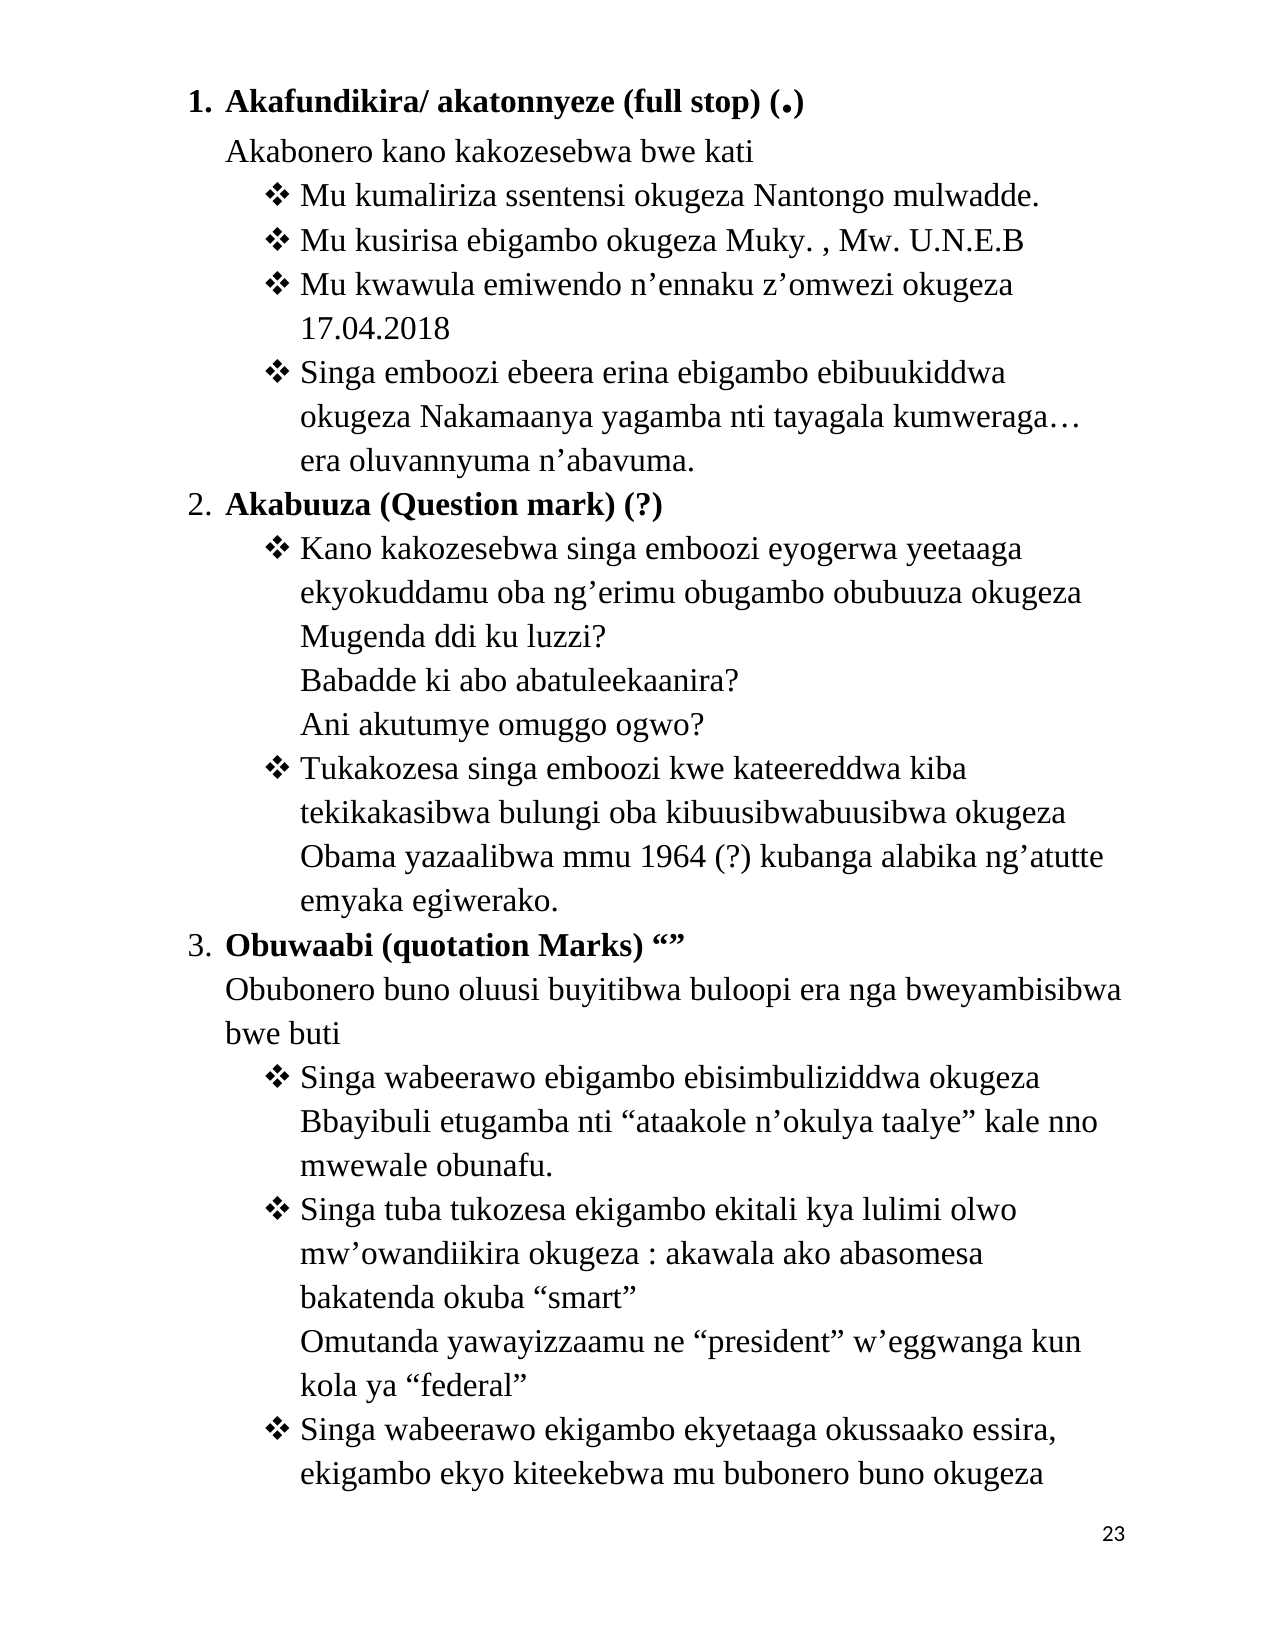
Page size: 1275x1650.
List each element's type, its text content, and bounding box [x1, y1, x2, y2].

list Akabonero kano kakozesebwa bwe kati [225, 132, 1125, 170]
list Singa wabeerawo ebigambo ebisimbuliziddwa okugeza Bbayibuli etugamba nti “ataakole n’okulya taalye” kale nno mwewale obunafu. [262, 1057, 1125, 1183]
list Mu kwawula emiwendo n’ennaku z’omwezi okugeza 17.04.2018 [262, 264, 1125, 346]
list Mugenda ddi ku luzzi? [300, 616, 1125, 655]
list Omutanda yawayizzaamu ne “president” w’eggwanga kun kola ya “federal” [300, 1321, 1125, 1404]
list Obubonero buno oluusi buyitibwa buloopi era nga bweyambisibwa bwe buti [225, 969, 1125, 1051]
list Singa emboozi ebeera erina ebigambo ebibuukiddwa okugeza Nakamaanya yagamba nti tayagala kumweraga… era oluvannyuma n’abavuma. [262, 352, 1125, 478]
list Singa tuba tukozesa ekigambo ekitali kya lulimi olwo mw’owandiikira okugeza : akawala ako abasomesa bakatenda okuba “smart” [262, 1189, 1125, 1316]
list Mu kumaliriza ssentensi okugeza Nantongo mulwadde. [262, 176, 1125, 214]
list Kano kakozesebwa singa emboozi eyogerwa yeetaaga ekyokuddamu oba ng’erimu obugambo obubuuza okugeza [262, 528, 1125, 611]
list Akafundikira/ akatonnyeze (full stop) (.) [187, 66, 1125, 123]
list Obuwaabi (quotation Marks) “” [187, 925, 1125, 963]
list Babadde ki abo abatuleekaanira? [300, 660, 1125, 699]
list Singa wabeerawo ekigambo ekyetaaga okussaako essira, ekigambo ekyo kiteekebwa mu bubonero buno okugeza [262, 1409, 1125, 1492]
list Akabuuza (Question mark) (?) [187, 484, 1125, 522]
list Tukakozesa singa emboozi kwe kateereddwa kiba tekikakasibwa bulungi oba kibuusibwabuusibwa okugeza Obama yazaalibwa mmu 1964 (?) kubanga alabika ng’atutte emyaka egiwerako. [262, 748, 1125, 919]
list Ani akutumye omuggo ogwo? [300, 704, 1125, 743]
list Mu kusirisa ebigambo okugeza Muky. , Mw. U.N.E.B [262, 220, 1125, 258]
